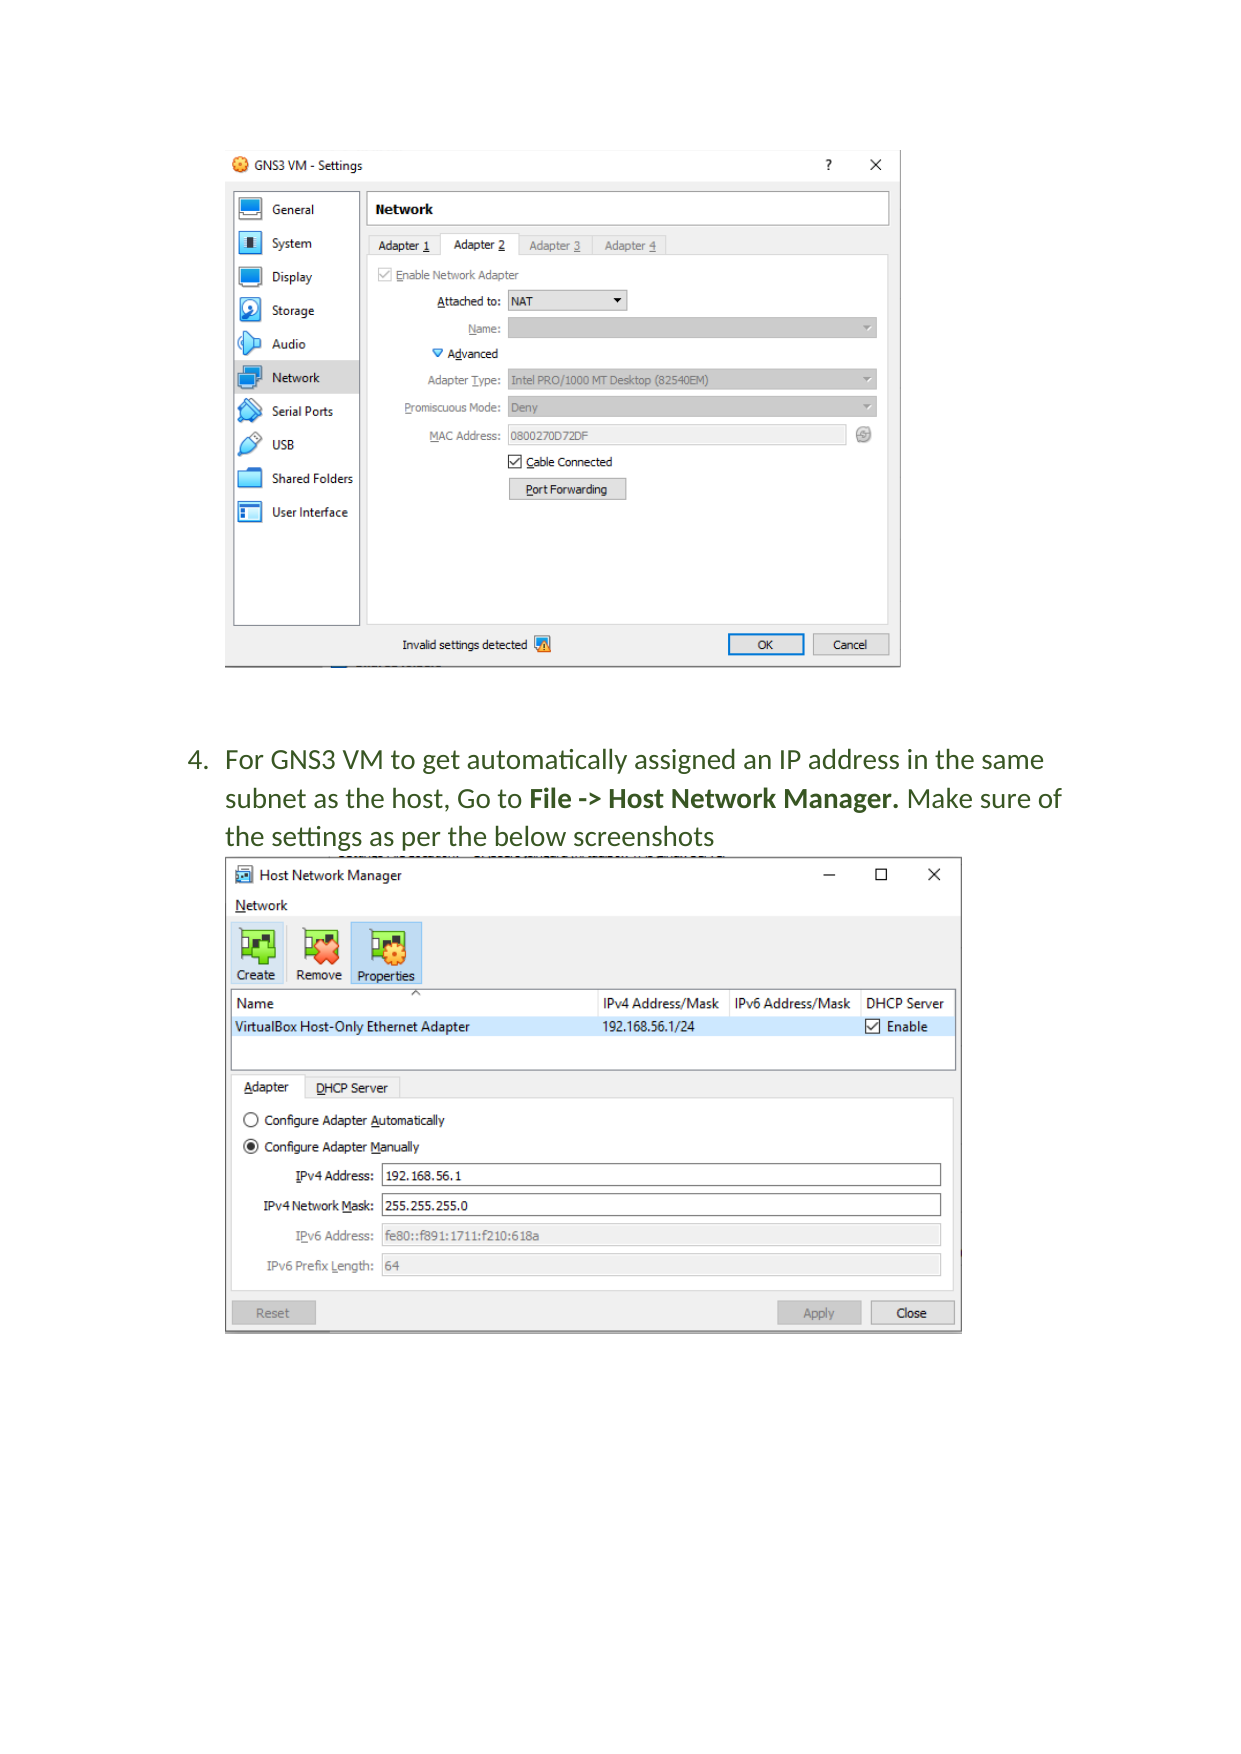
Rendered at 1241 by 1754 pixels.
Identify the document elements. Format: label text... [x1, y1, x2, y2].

picture [225, 150, 901, 668]
picture [225, 856, 962, 1334]
list For GNS3 VM to get automatically assigned an IP address in the same subnet as the host, Go to File -> Host Network Manager. Make sure of the settings as per the below screenshots [187, 741, 1090, 854]
